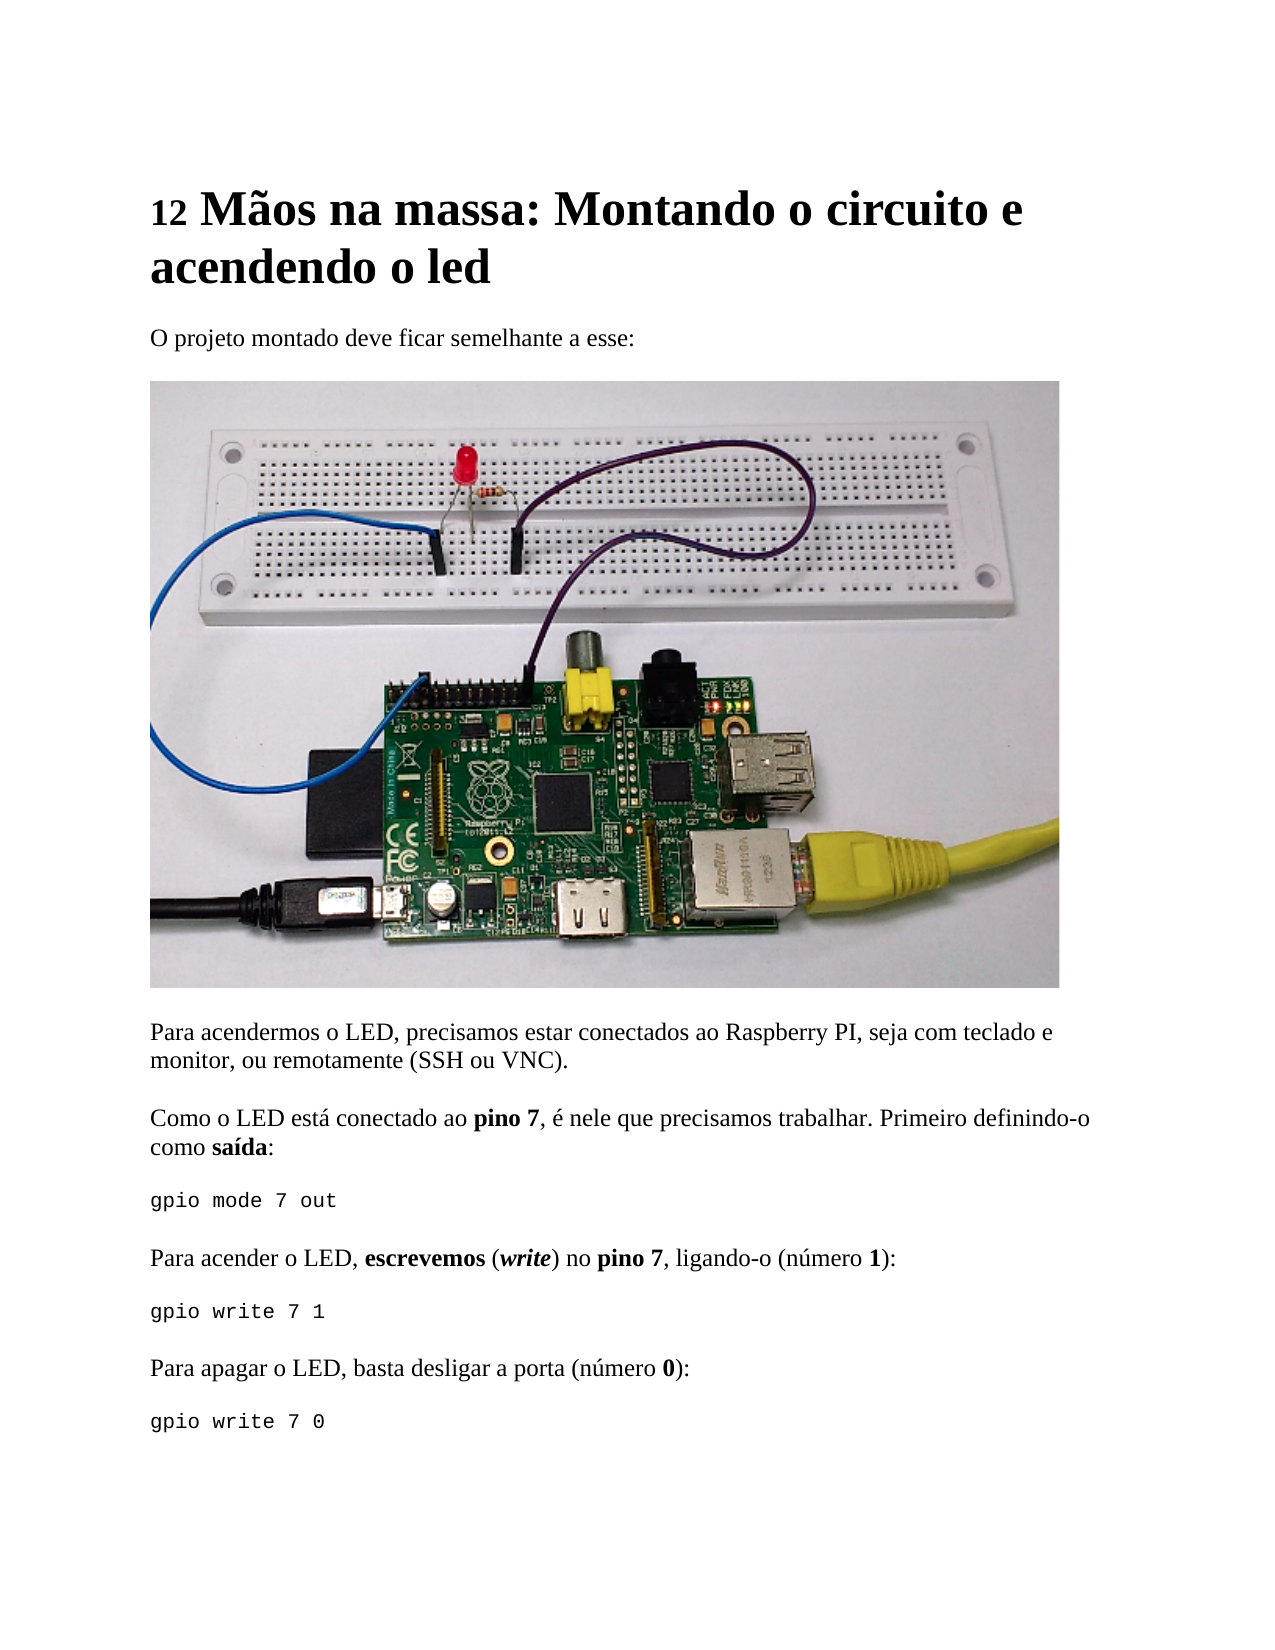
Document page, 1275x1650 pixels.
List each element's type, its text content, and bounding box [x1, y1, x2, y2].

text gpio mode 7 out [150, 1190, 1125, 1214]
text Para acender o LED, escrevemos (write) no pino 7, ligando-o (número 1): [150, 1243, 1125, 1272]
text Para apagar o LED, basta desligar a porta (número 0): [150, 1353, 1125, 1382]
text O projeto montado deve ficar semelhante a esse: [150, 323, 1125, 352]
subtitle 12 Mãos na massa: Montando o circuito e acendendo o led [150, 179, 1125, 294]
text Para acendermos o LED, precisamos estar conectados ao Raspberry PI, seja com teclado e monitor, ou remotamente (SSH ou VNC). [150, 1017, 1125, 1074]
text gpio write 7 1 [150, 1301, 1125, 1324]
text gpio write 7 0 [150, 1411, 1125, 1435]
picture [150, 381, 1060, 988]
text Como o LED está conectado ao pino 7, é nele que precisamos trabalhar. Primeiro definindo-o como saída: [150, 1103, 1125, 1161]
